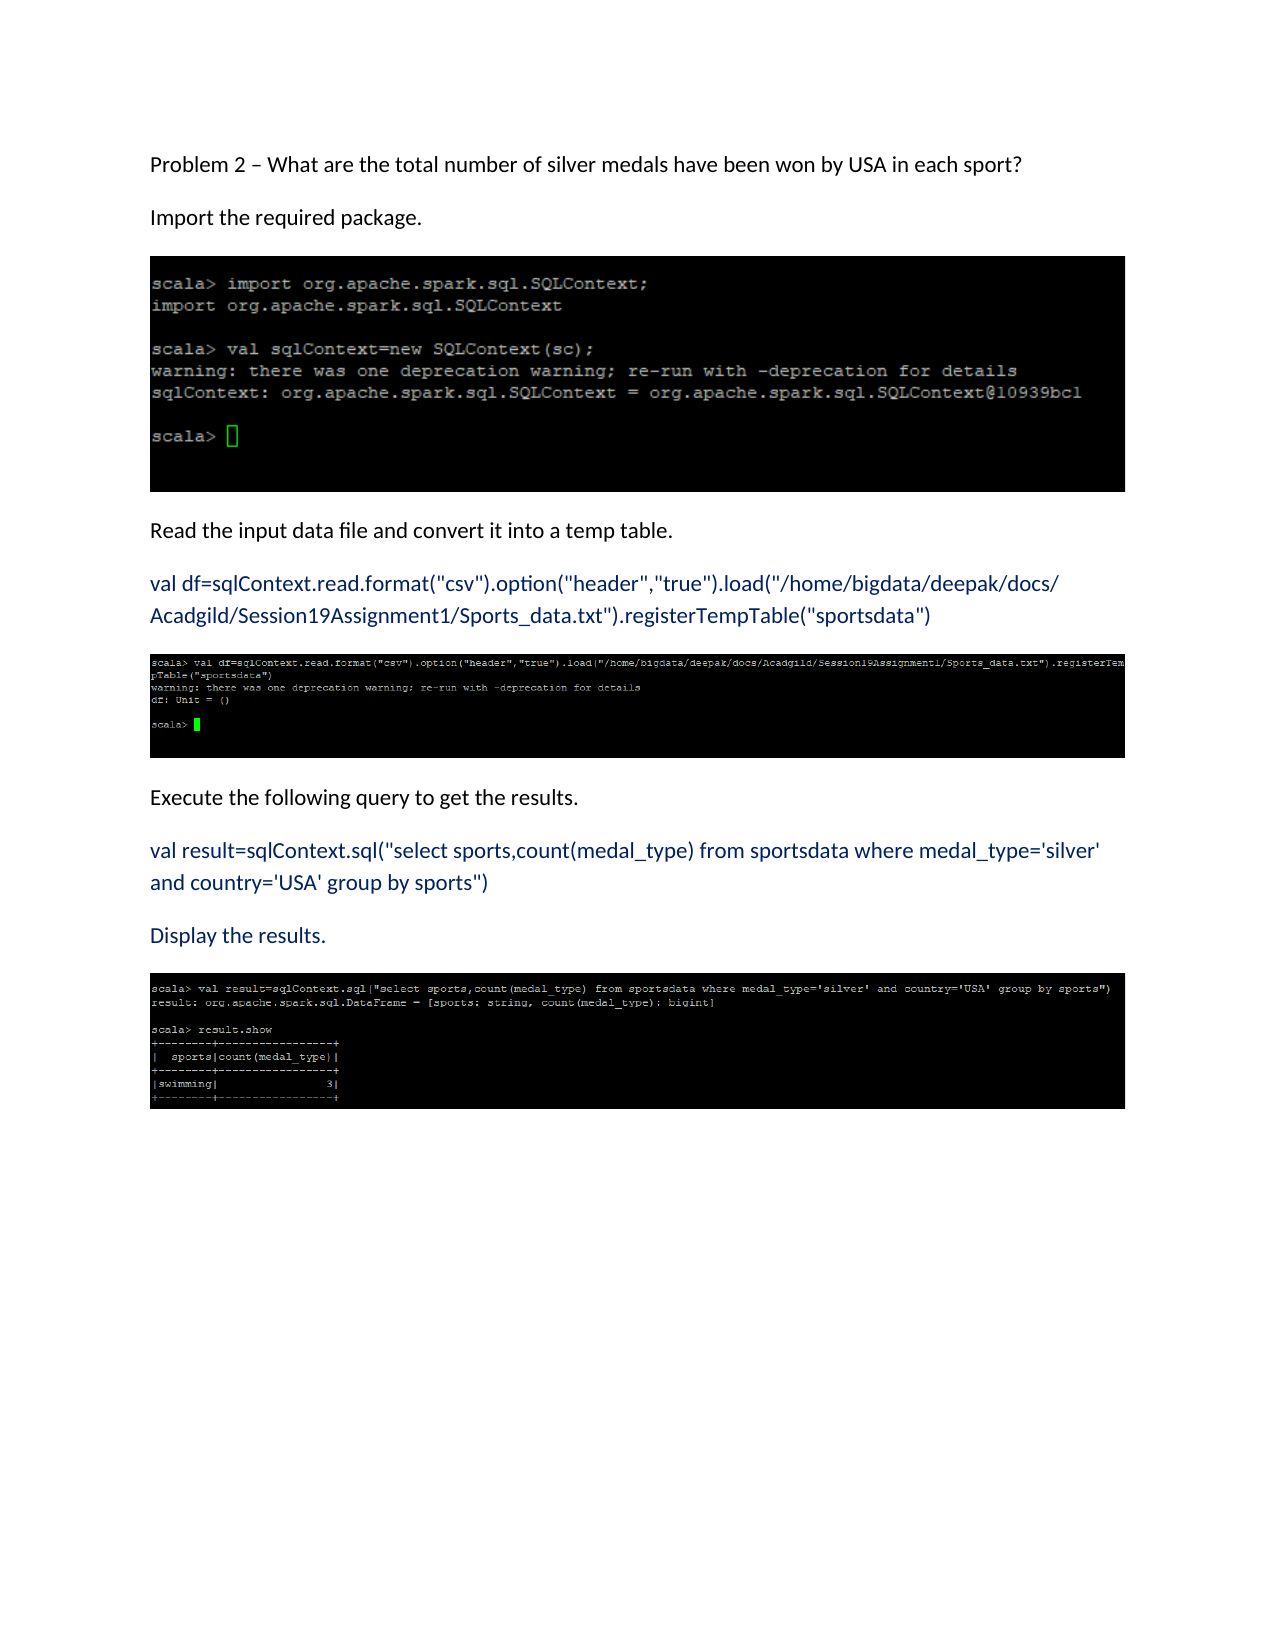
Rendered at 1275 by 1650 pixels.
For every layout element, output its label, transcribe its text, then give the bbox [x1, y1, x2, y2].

text Read the input data file and convert it into a temp table. [150, 516, 1125, 544]
picture [150, 973, 1125, 1109]
picture [150, 256, 1125, 492]
text val result=sqlContext.sql("select sports,count(medal_type) from sportsdata where medal_type='silver' and country='USA' group by sports") [150, 836, 1125, 896]
text Problem 2 – What are the total number of silver medals have been won by USA in each sport? [150, 150, 1125, 178]
text val df=sqlContext.read.format("csv").option("header","true").load("/home/bigdata/deepak/docs/Acadgild/Session19Assignment1/Sports_data.txt").registerTempTable("sportsdata") [150, 569, 1125, 629]
text Display the results. [150, 921, 1125, 949]
text Import the required package. [150, 203, 1125, 231]
picture [150, 654, 1125, 758]
text Execute the following query to get the results. [150, 783, 1125, 811]
